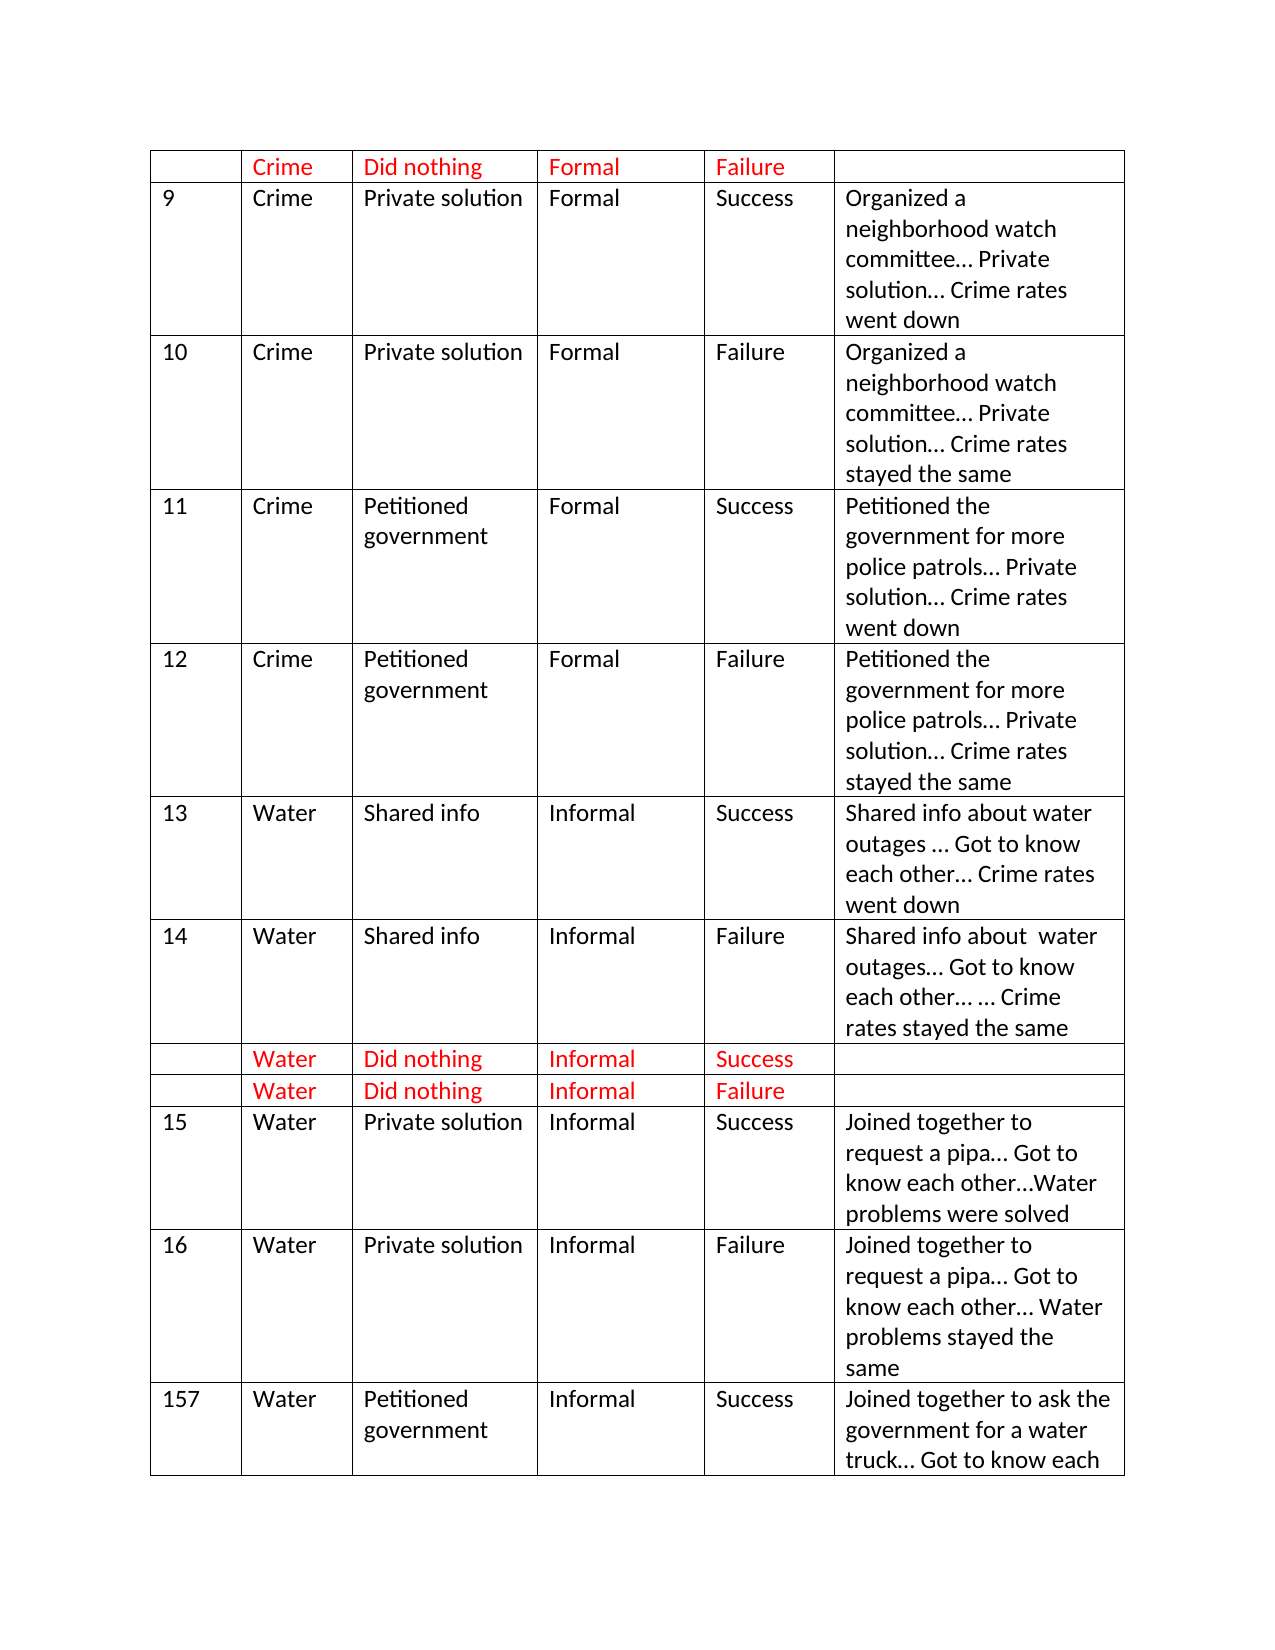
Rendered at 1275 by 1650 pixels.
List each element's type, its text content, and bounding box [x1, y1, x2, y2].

table_cell Private solution [353, 1230, 537, 1382]
table_cell Formal [538, 336, 704, 489]
table_cell Petitioned government [353, 490, 537, 642]
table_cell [835, 1383, 1124, 1475]
table_cell 13 [151, 797, 241, 919]
table_cell Success [705, 183, 834, 335]
table_cell Shared info [353, 797, 537, 919]
table_cell 10 [151, 336, 241, 489]
table_cell Petitioned the government for more police patrols… Private solution… Crime rates went down [835, 490, 1124, 642]
table_cell Shared info about water outages… Got to know each other… … Crime rates stayed the same [835, 920, 1124, 1042]
table_cell Informal [538, 920, 704, 1042]
table_cell Success [705, 1107, 834, 1229]
table_cell Petitioned government [353, 644, 537, 796]
table_cell Informal [538, 1383, 704, 1475]
table_cell [151, 1075, 241, 1106]
table_cell 9 [151, 183, 241, 335]
table_cell Did nothing [353, 151, 537, 182]
table_cell Failure [705, 1230, 834, 1382]
table_cell Joined together to request a pipa… Got to know each other… Water problems stayed the same [835, 1230, 1124, 1382]
table_cell [151, 151, 241, 182]
table_cell Did nothing [353, 1044, 537, 1074]
table_cell Did nothing [353, 1075, 537, 1106]
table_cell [353, 1383, 537, 1475]
table_cell Shared info [353, 920, 537, 1042]
table_cell Private solution [353, 1107, 537, 1229]
table_cell Failure [705, 1075, 834, 1106]
table_cell Failure [705, 644, 834, 796]
table_cell Water [242, 1230, 352, 1382]
table_cell Success [705, 490, 834, 642]
table_cell 16 [151, 1230, 241, 1382]
table_cell Informal [538, 1075, 704, 1106]
table_cell Crime [242, 336, 352, 489]
table_cell Informal [538, 1230, 704, 1382]
table_cell [835, 1044, 1124, 1074]
table_cell Petitioned the government for more police patrols… Private solution… Crime rates stayed the same [835, 644, 1124, 796]
table_cell Informal [538, 1044, 704, 1074]
table_cell Private solution [353, 183, 537, 335]
table_cell Water [242, 1107, 352, 1229]
table_cell 15 [151, 1107, 241, 1229]
table_cell Failure [705, 151, 834, 182]
table_cell Organized a neighborhood watch committee… Private solution… Crime rates went down [835, 183, 1124, 335]
table_cell Success [705, 1383, 834, 1475]
table_cell 11 [151, 490, 241, 642]
table_cell [835, 1075, 1124, 1106]
table_cell 12 [151, 644, 241, 796]
table_cell Informal [538, 1107, 704, 1229]
table_cell Formal [538, 490, 704, 642]
table_cell Formal [538, 151, 704, 182]
table_cell Water [242, 920, 352, 1042]
table_cell Private solution [353, 336, 537, 489]
table_cell Joined together to request a pipa… Got to know each other…Water problems were solved [835, 1107, 1124, 1229]
table_cell Shared info about water outages … Got to know each other… Crime rates went down [835, 797, 1124, 919]
table_cell Crime [242, 183, 352, 335]
table_cell Success [705, 1044, 834, 1074]
table_cell Water [242, 1044, 352, 1074]
table_cell Success [705, 797, 834, 919]
table_cell Crime [242, 644, 352, 796]
table_cell Water [242, 1383, 352, 1475]
table_cell 157 [151, 1383, 241, 1475]
table_cell 14 [151, 920, 241, 1042]
table_cell Water [242, 797, 352, 919]
table_cell [151, 1044, 241, 1074]
table_cell Informal [538, 797, 704, 919]
table_cell Formal [538, 183, 704, 335]
table_cell Crime [242, 490, 352, 642]
table_cell Formal [538, 644, 704, 796]
table_cell Water [242, 1075, 352, 1106]
table_cell Organized a neighborhood watch committee… Private solution… Crime rates stayed the same [835, 336, 1124, 489]
table_cell [835, 151, 1124, 182]
table_cell Failure [705, 920, 834, 1042]
table_cell Crime [242, 151, 352, 182]
table_cell Failure [705, 336, 834, 489]
